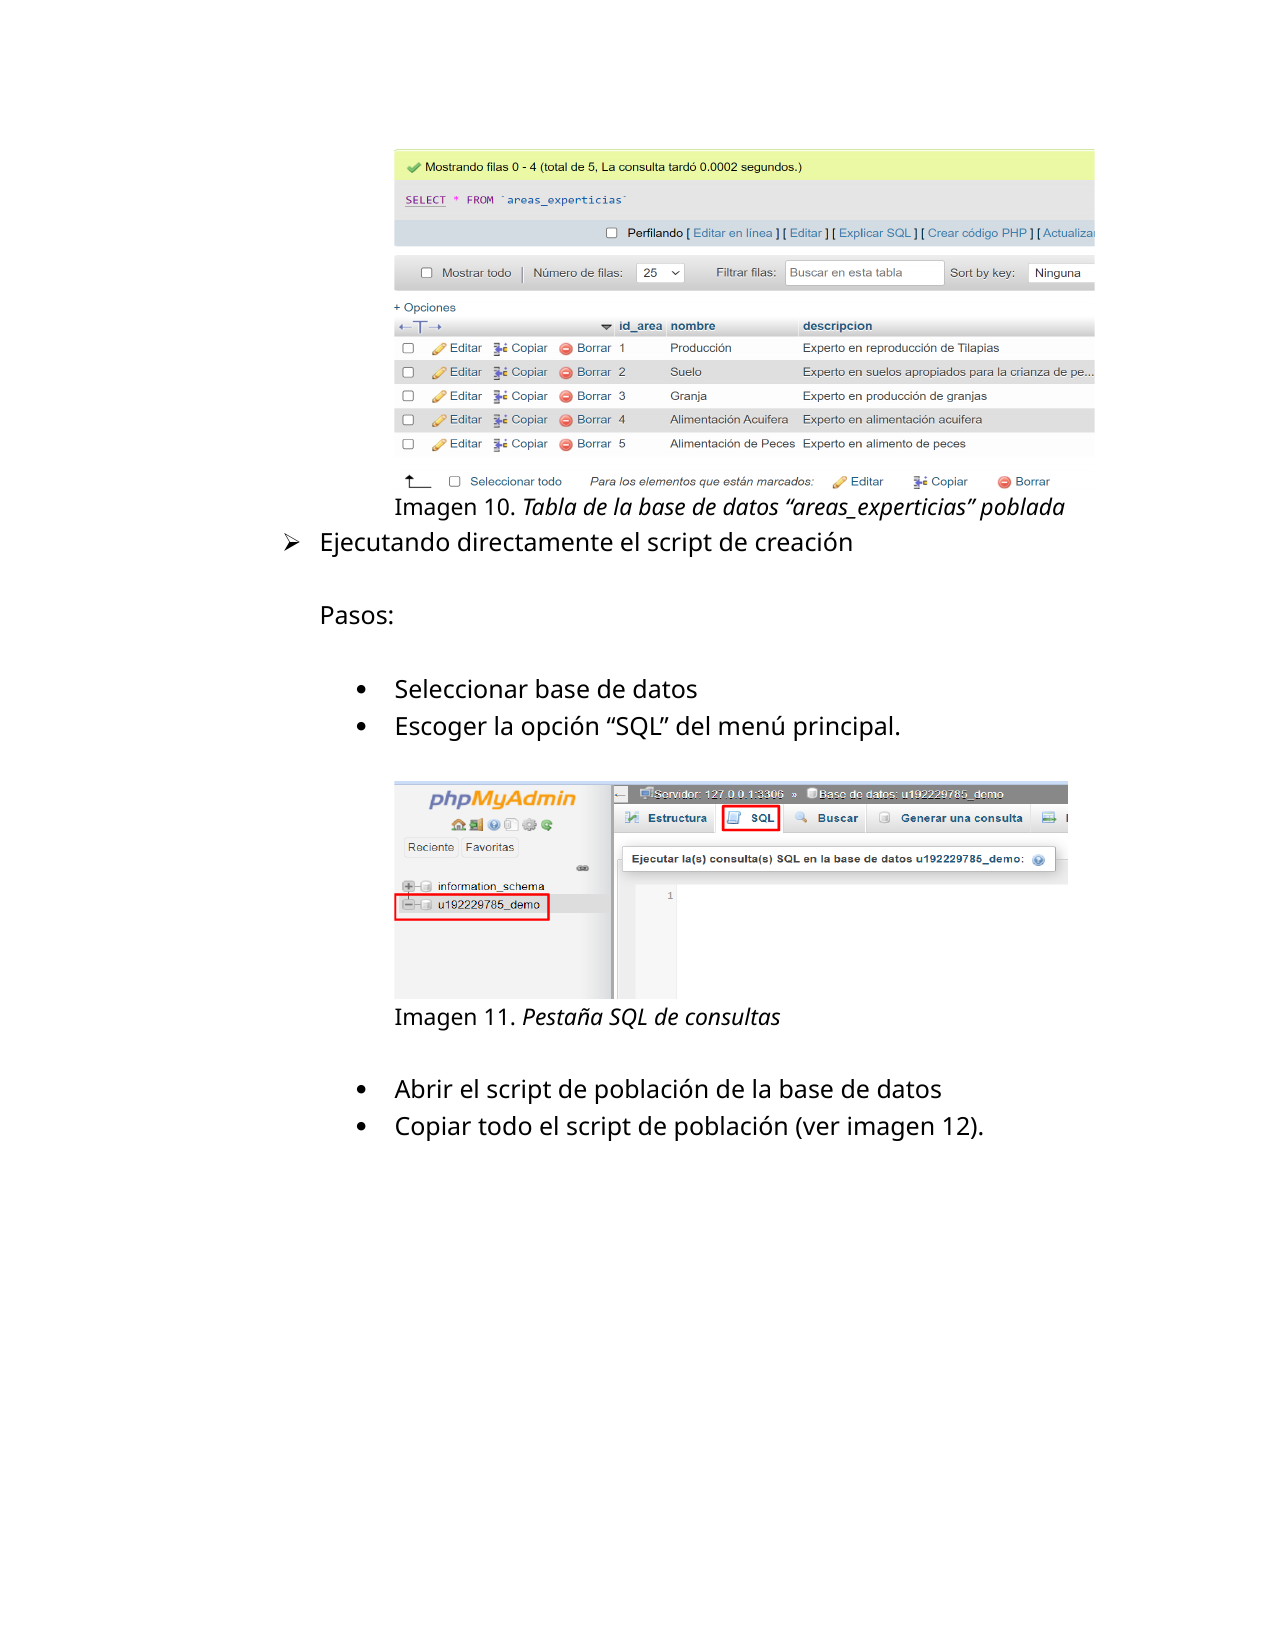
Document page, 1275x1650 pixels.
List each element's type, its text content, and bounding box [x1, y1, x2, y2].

picture [394, 147, 1095, 489]
list Escoger la opción “SQL” del menú principal. [357, 708, 1098, 742]
list Imagen 10. Tabla de la base de datos “areas_experticias” poblada [394, 491, 1098, 522]
list Seleccionar base de datos [357, 671, 1098, 705]
list Abrir el script de población de la base de datos [357, 1072, 1098, 1106]
list Imagen 11. Pestaña SQL de consultas [394, 1001, 1098, 1032]
list Pasos: [319, 598, 1098, 632]
list Copiar todo el script de población (ver imagen 12). [357, 1108, 1098, 1142]
picture [394, 781, 1068, 999]
list Ejecutando directamente el script de creación [282, 524, 1098, 558]
